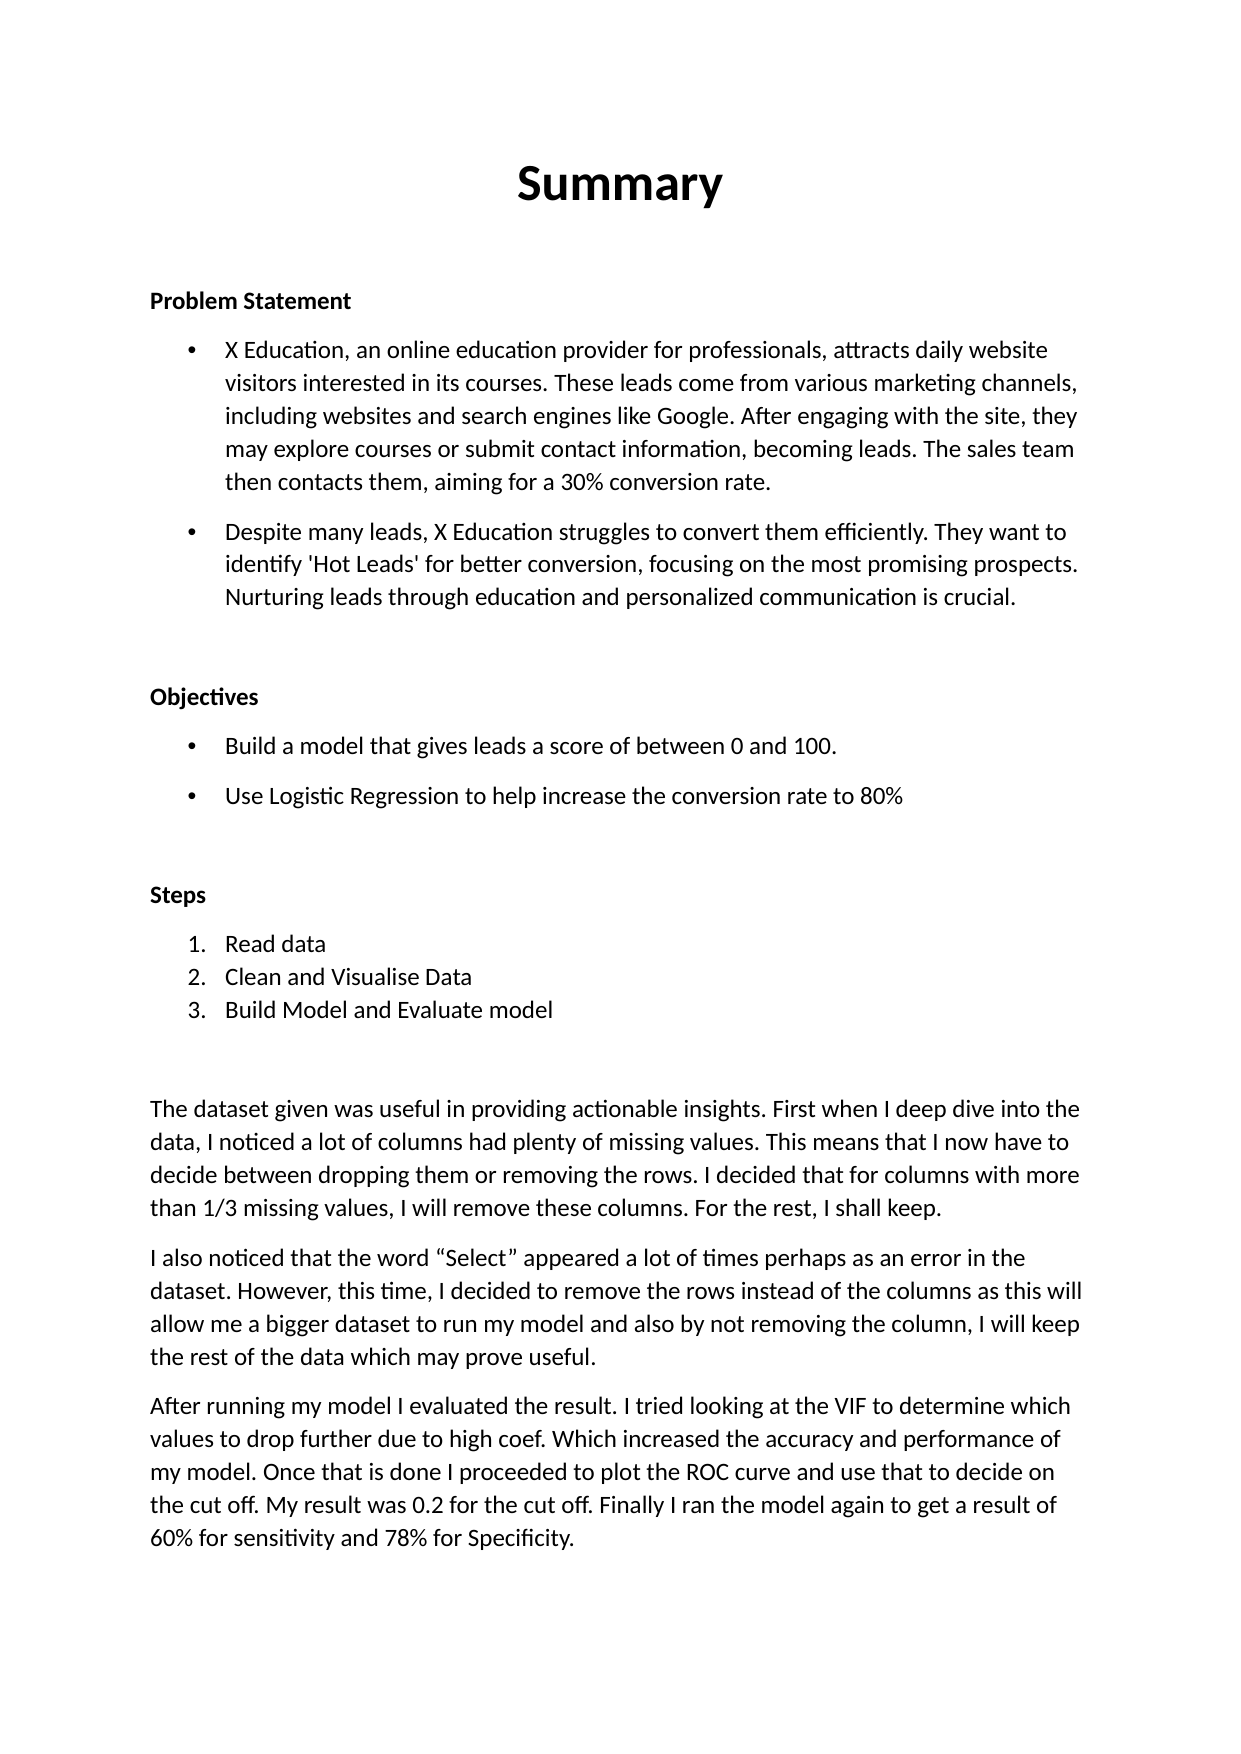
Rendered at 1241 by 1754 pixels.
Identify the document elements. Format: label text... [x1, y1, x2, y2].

list Build a model that gives leads a score of between 0 and 100. [187, 730, 1090, 761]
text I also noticed that the word “Select” appeared a lot of times perhaps as an error in the dataset. However, this time, I decided to remove the rows instead of the columns as this will allow me a bigger dataset to run my model and also by not removing the column, I will keep the rest of the data which may prove useful. [150, 1242, 1090, 1371]
list Read data [187, 928, 1090, 959]
text Summary [150, 150, 1090, 213]
list Despite many leads, X Education struggles to convert them efficiently. They want to identify 'Hot Leads' for better conversion, focusing on the most promising prospects. Nurturing leads through education and personalized communication is crucial. [187, 516, 1090, 612]
text The dataset given was useful in providing actionable insights. First when I deep dive into the data, I noticed a lot of columns had plenty of missing values. This means that I now have to decide between dropping them or removing the rows. I decided that for columns with more than 1/3 missing values, I will remove these columns. For the rest, I shall keep. [150, 1093, 1090, 1223]
list X Education, an online education provider for professionals, attracts daily website visitors interested in its courses. These leads come from various marketing channels, including websites and search engines like Google. After engaging with the site, they may explore courses or submit contact information, becoming leads. The sales team then contacts them, aiming for a 30% conversion rate. [187, 334, 1090, 497]
text After running my model I evaluated the result. I tried looking at the VIF to determine which values to drop further due to high coef. Which increased the accuracy and performance of my model. Once that is done I proceeded to plot the ROC curve and use that to decide on the cut off. My result was 0.2 for the cut off. Finally I ran the model again to get a result of 60% for sensitivity and 78% for Specificity. [150, 1390, 1090, 1552]
list Clean and Visualise Data [187, 961, 1090, 992]
text Problem Statement [150, 285, 1090, 315]
text Steps [150, 879, 1090, 909]
list Use Logistic Regression to help increase the conversion rate to 80% [187, 780, 1090, 810]
text Objectives [150, 681, 1090, 711]
list Build Model and Evaluate model [187, 994, 1090, 1025]
